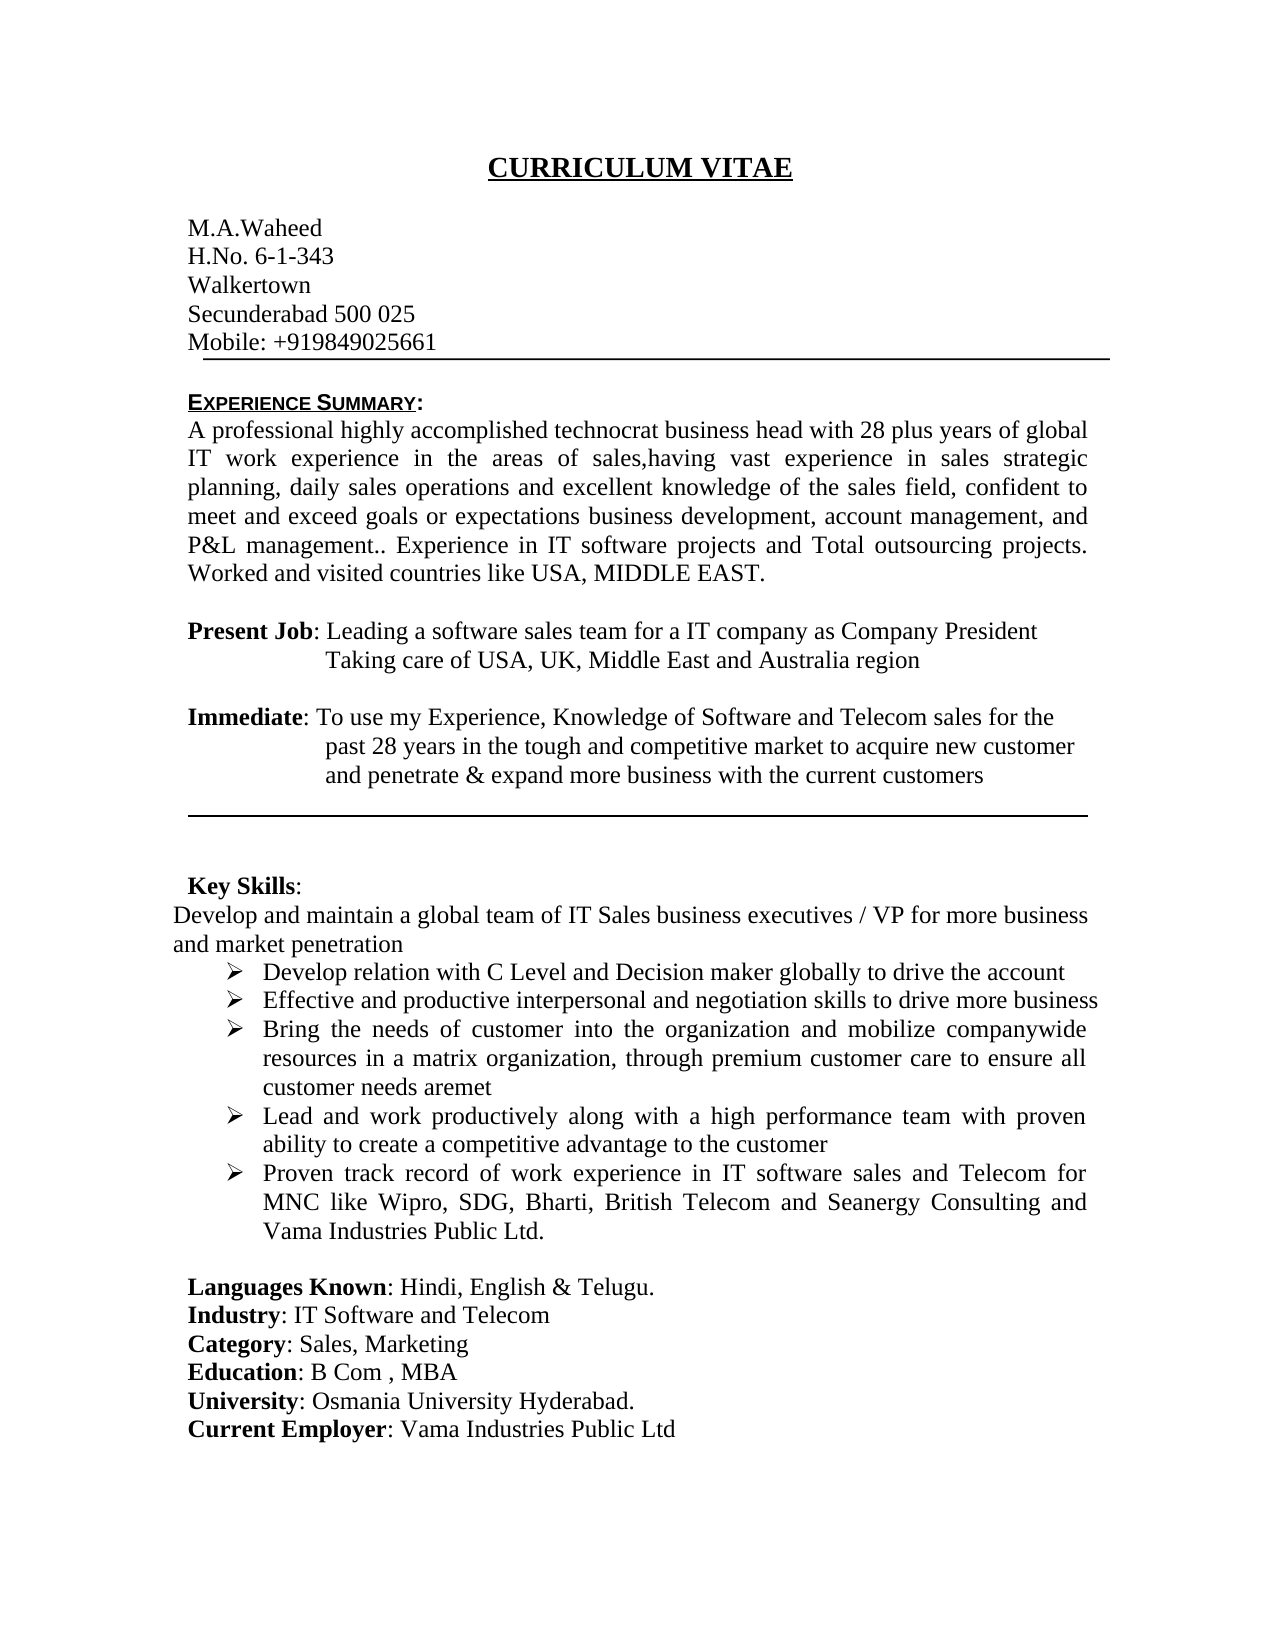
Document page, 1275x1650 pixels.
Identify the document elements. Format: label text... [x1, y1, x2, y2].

title CURRICULUM VITAE [485, 150, 795, 183]
text Present Job: Leading a software sales team for a IT company as Company President Taking care of USA, UK, Middle East and Australia region [187, 616, 1040, 674]
text University: Osmania University Hyderabad. [187, 1386, 1102, 1415]
list Effective and productive interpersonal and negotiation skills to drive more business [225, 986, 1102, 1014]
text Mobile: +919849025661 [187, 328, 1102, 356]
text M.A.WaheedH.No. 6-1-343 [187, 213, 336, 270]
list Develop relation with C Level and Decision maker globally to drive the account [225, 957, 1102, 986]
list Bring the needs of customer into the organization and mobilize companywide resources in a matrix organization, through premium customer care to ensure all customer needs aremet [225, 1014, 1087, 1101]
list Proven track record of work experience in IT software sales and Telecom for MNC like Wipro, SDG, Bharti, British Telecom and Seanergy Consulting and Vama Industries Public Ltd. [225, 1158, 1088, 1244]
text Languages Known: Hindi, English & Telugu. Industry: IT Software and Telecom Category: Sales, Marketing [187, 1272, 656, 1358]
text Walkertown Secunderabad 500 025 [187, 270, 449, 328]
text Education: B Com , MBA [187, 1358, 1102, 1386]
text Immediate: To use my Experience, Knowledge of Software and Telecom sales for the past 28 years in the tough and competitive market to acquire new customer and penetrate & expand more business with the current customers [187, 702, 1083, 789]
list Lead and work productively along with a high performance team with proven ability to create a competitive advantage to the customer [225, 1101, 1087, 1158]
text Develop and maintain a global team of IT Sales business executives / VP for more business and market penetration [173, 900, 1102, 957]
text Current Employer: Vama Industries Public Ltd [187, 1415, 1102, 1443]
text A professional highly accomplished technocrat business head with 28 plus years of global IT work experience in the areas of sales,having vast experience in sales strategic planning, daily sales operations and excellent knowledge of the sales field, confident to meet and exceed goals or expectations business development, account management, and P&L management.. Experience in IT software projects and Total outsourcing projects. Worked and visited countries like USA, MIDDLE EAST. [187, 415, 1088, 587]
text EXPERIENCE SUMMARY: [187, 388, 1102, 415]
subtitle Key Skills: [187, 871, 1102, 900]
